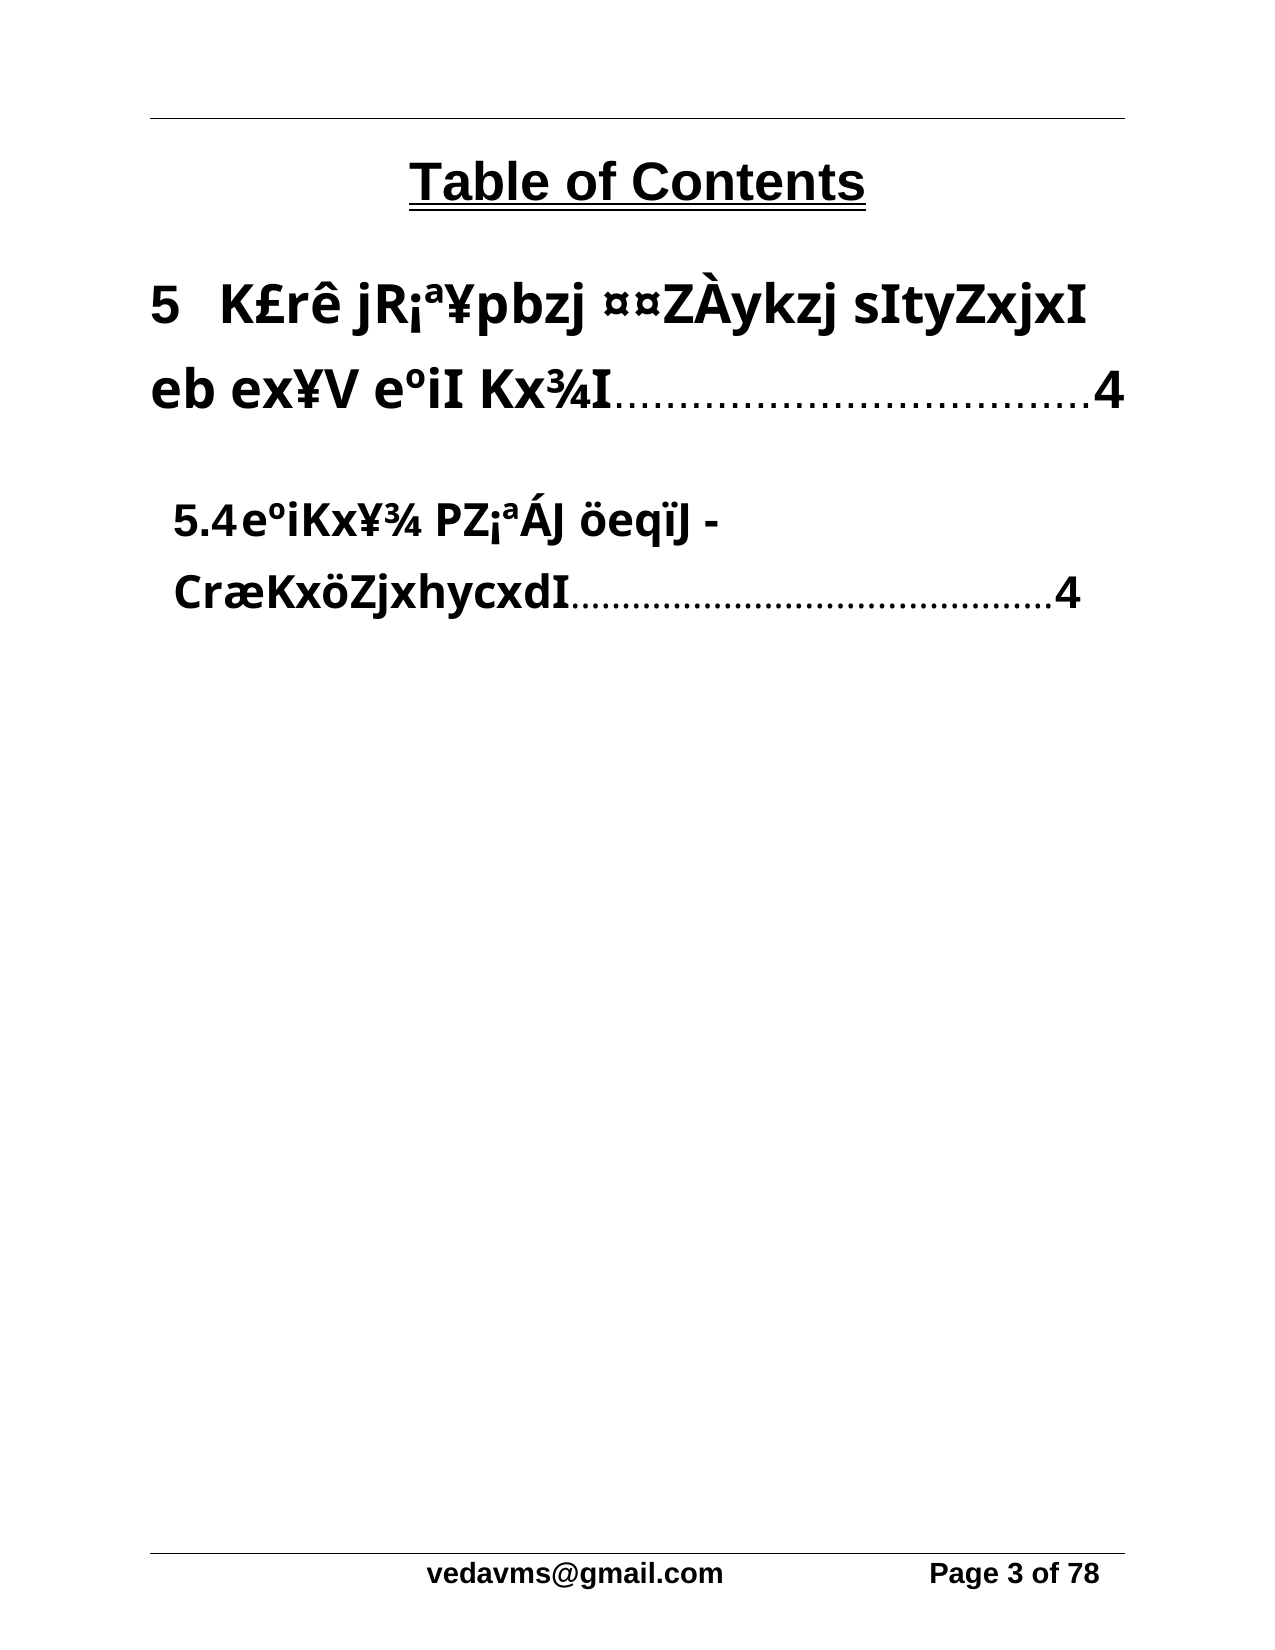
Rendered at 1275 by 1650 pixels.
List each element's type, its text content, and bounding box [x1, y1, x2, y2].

text 5 K£rê jR¡ª¥pbzj ¤¤ZÀykzj sItyZxjxI eb ex¥V eºiI Kx¾I 4 [150, 265, 1154, 424]
subtitle Table of Contents [150, 150, 1125, 212]
text 5.4 eºiKx¥¾ PZ¡ªÁJ öeqïJ - CræKxöZjxhycxdI 4 [173, 488, 1080, 622]
